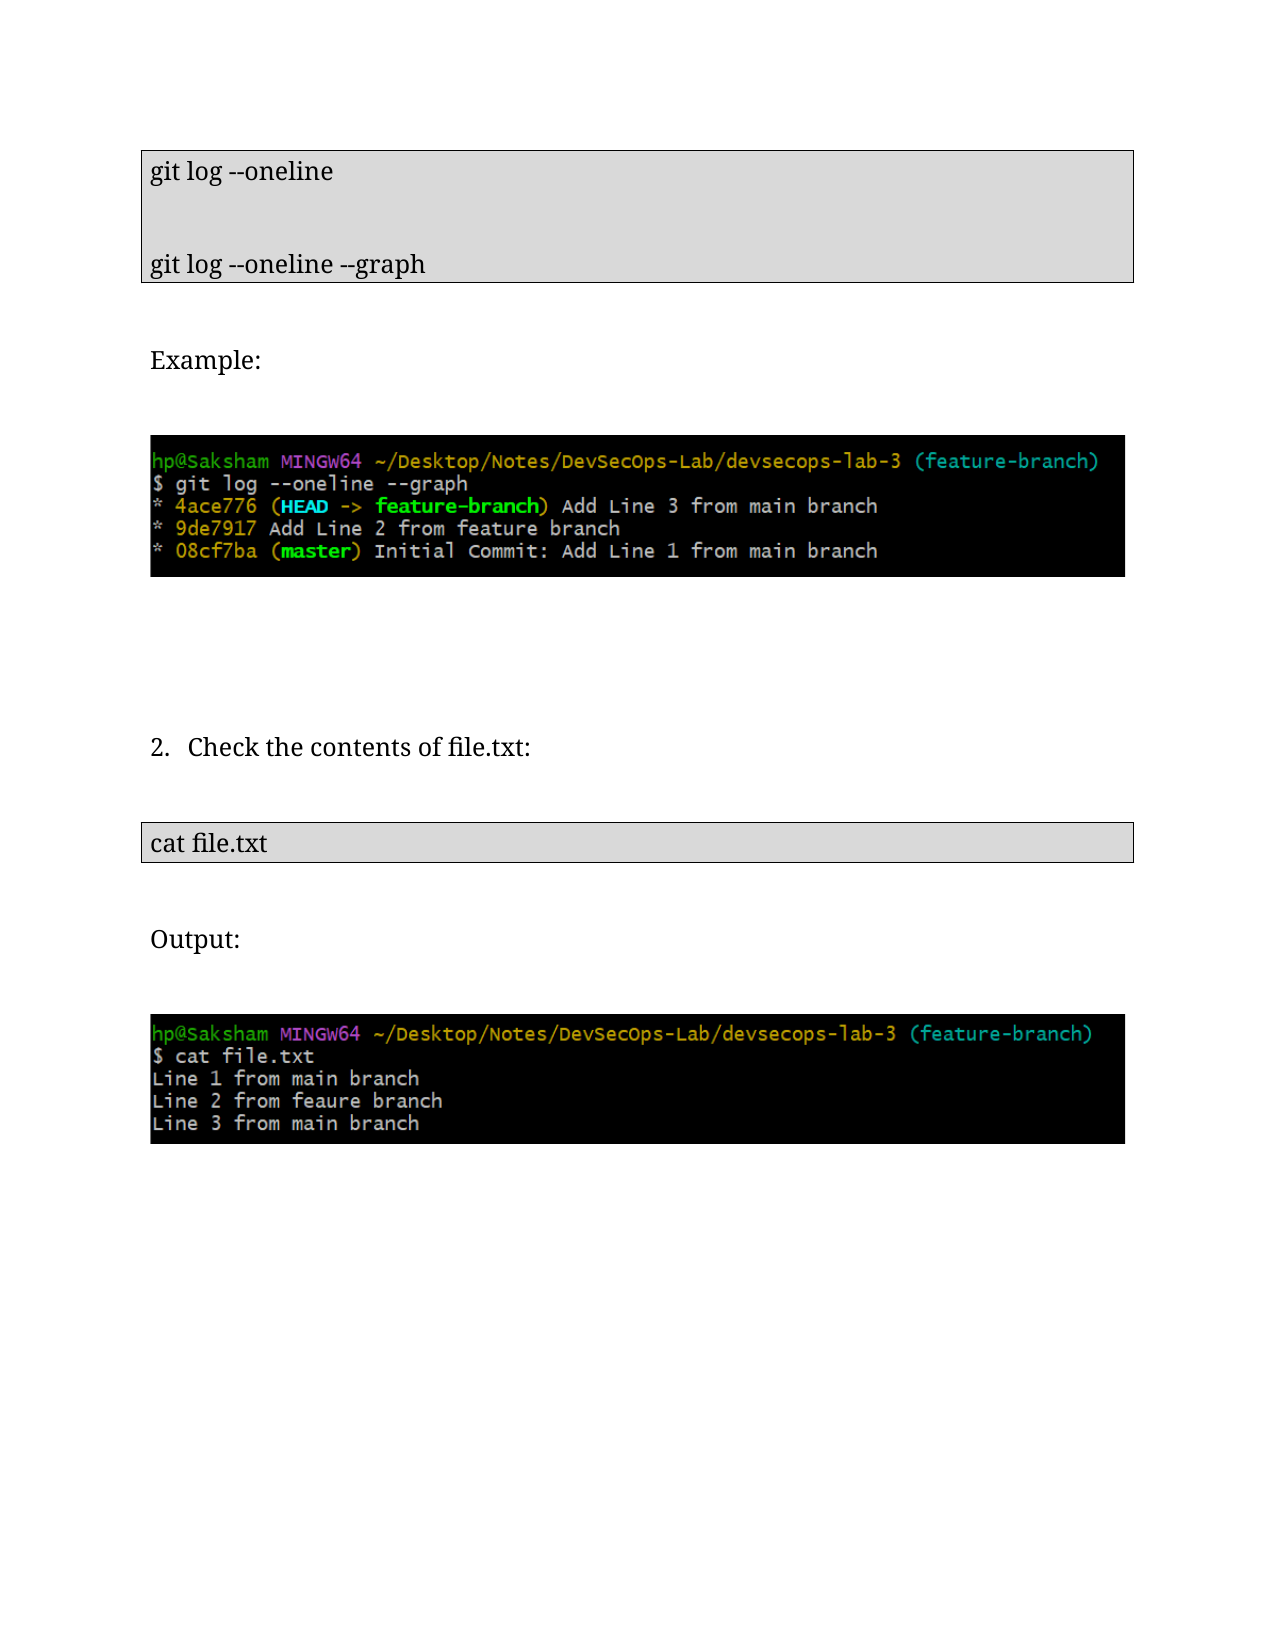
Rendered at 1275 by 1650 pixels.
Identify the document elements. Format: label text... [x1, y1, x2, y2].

list Check the contents of file.txt: [150, 729, 1125, 763]
picture [150, 1014, 1125, 1144]
text git log --oneline [142, 151, 1133, 187]
text cat file.txt [142, 823, 1133, 862]
picture [150, 435, 1125, 577]
text git log --oneline --graph [142, 243, 1133, 282]
text Example: [150, 342, 1125, 377]
text Output: [150, 922, 1125, 956]
